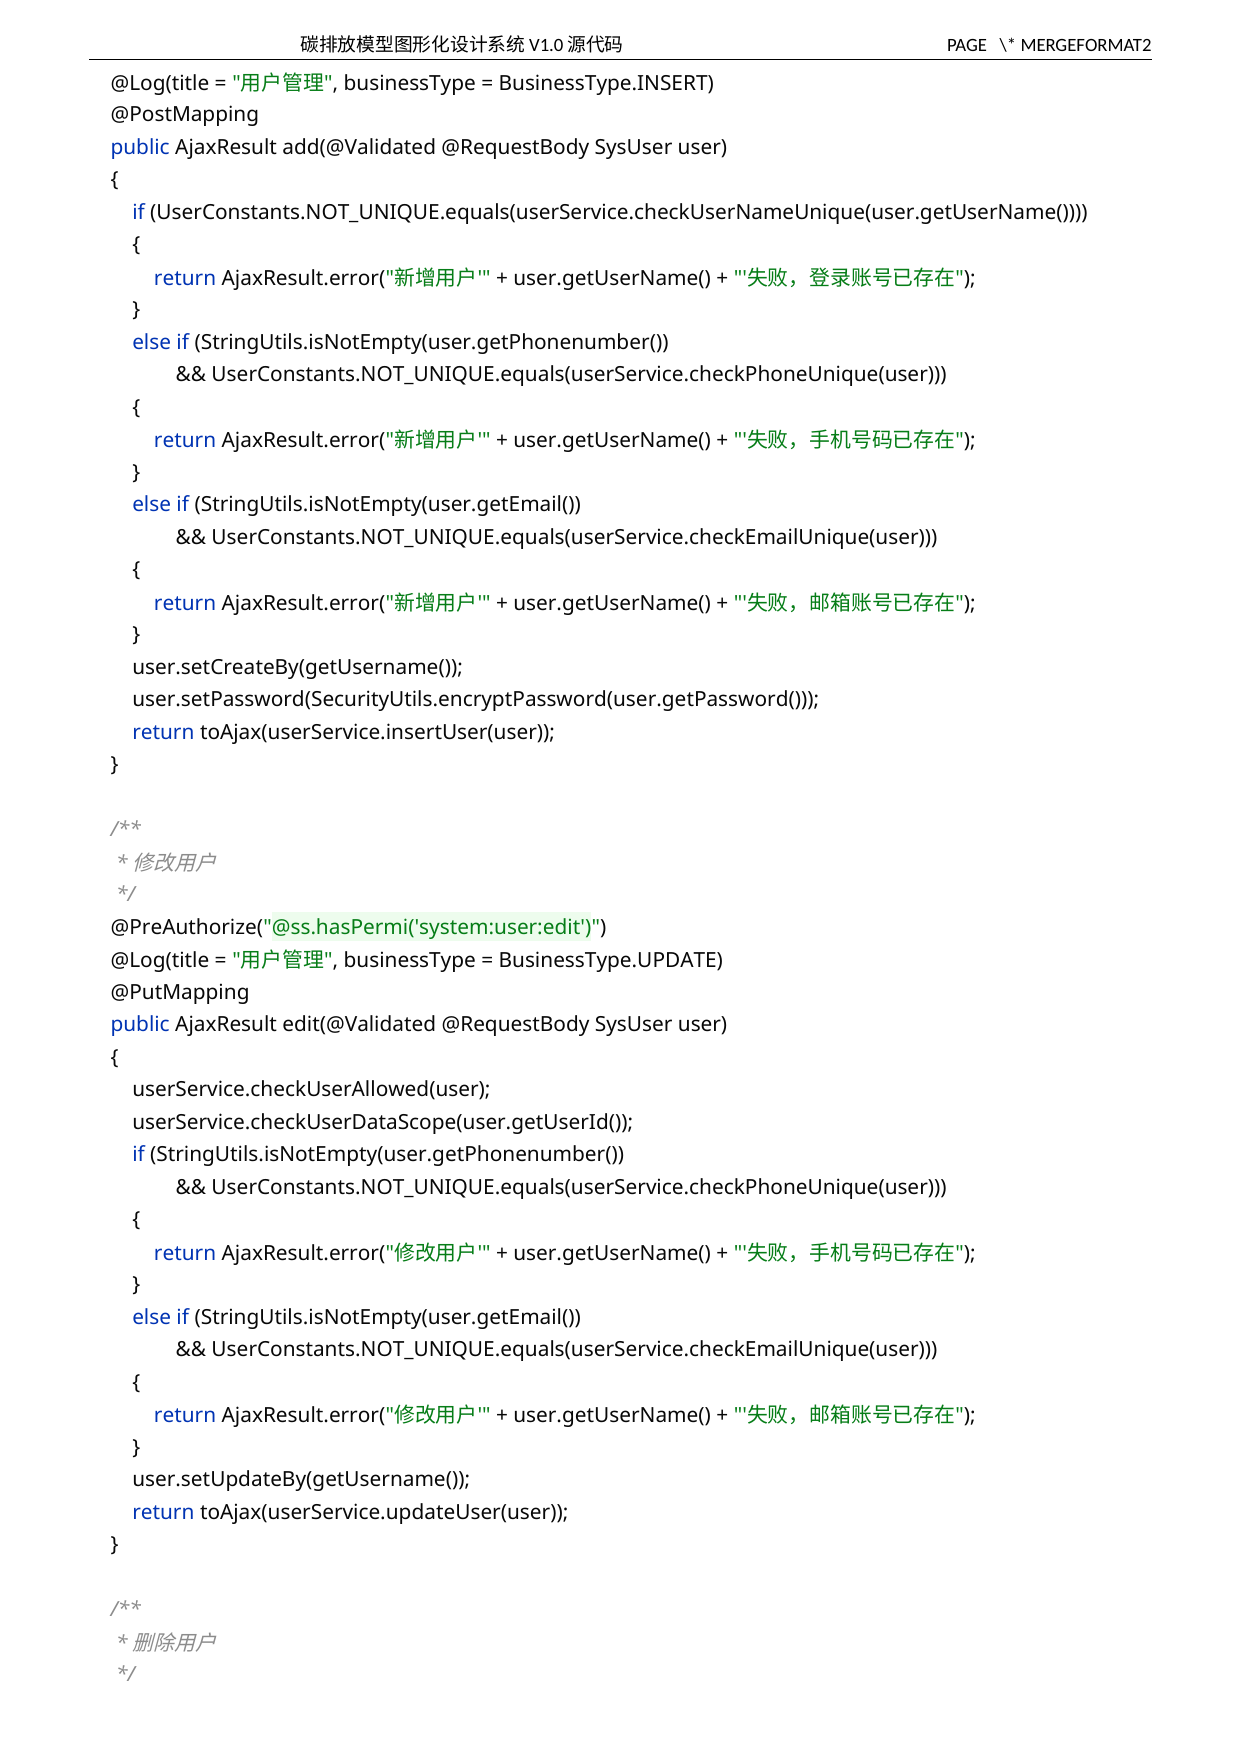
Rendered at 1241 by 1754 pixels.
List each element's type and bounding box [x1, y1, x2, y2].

text [89, 65, 1152, 1690]
